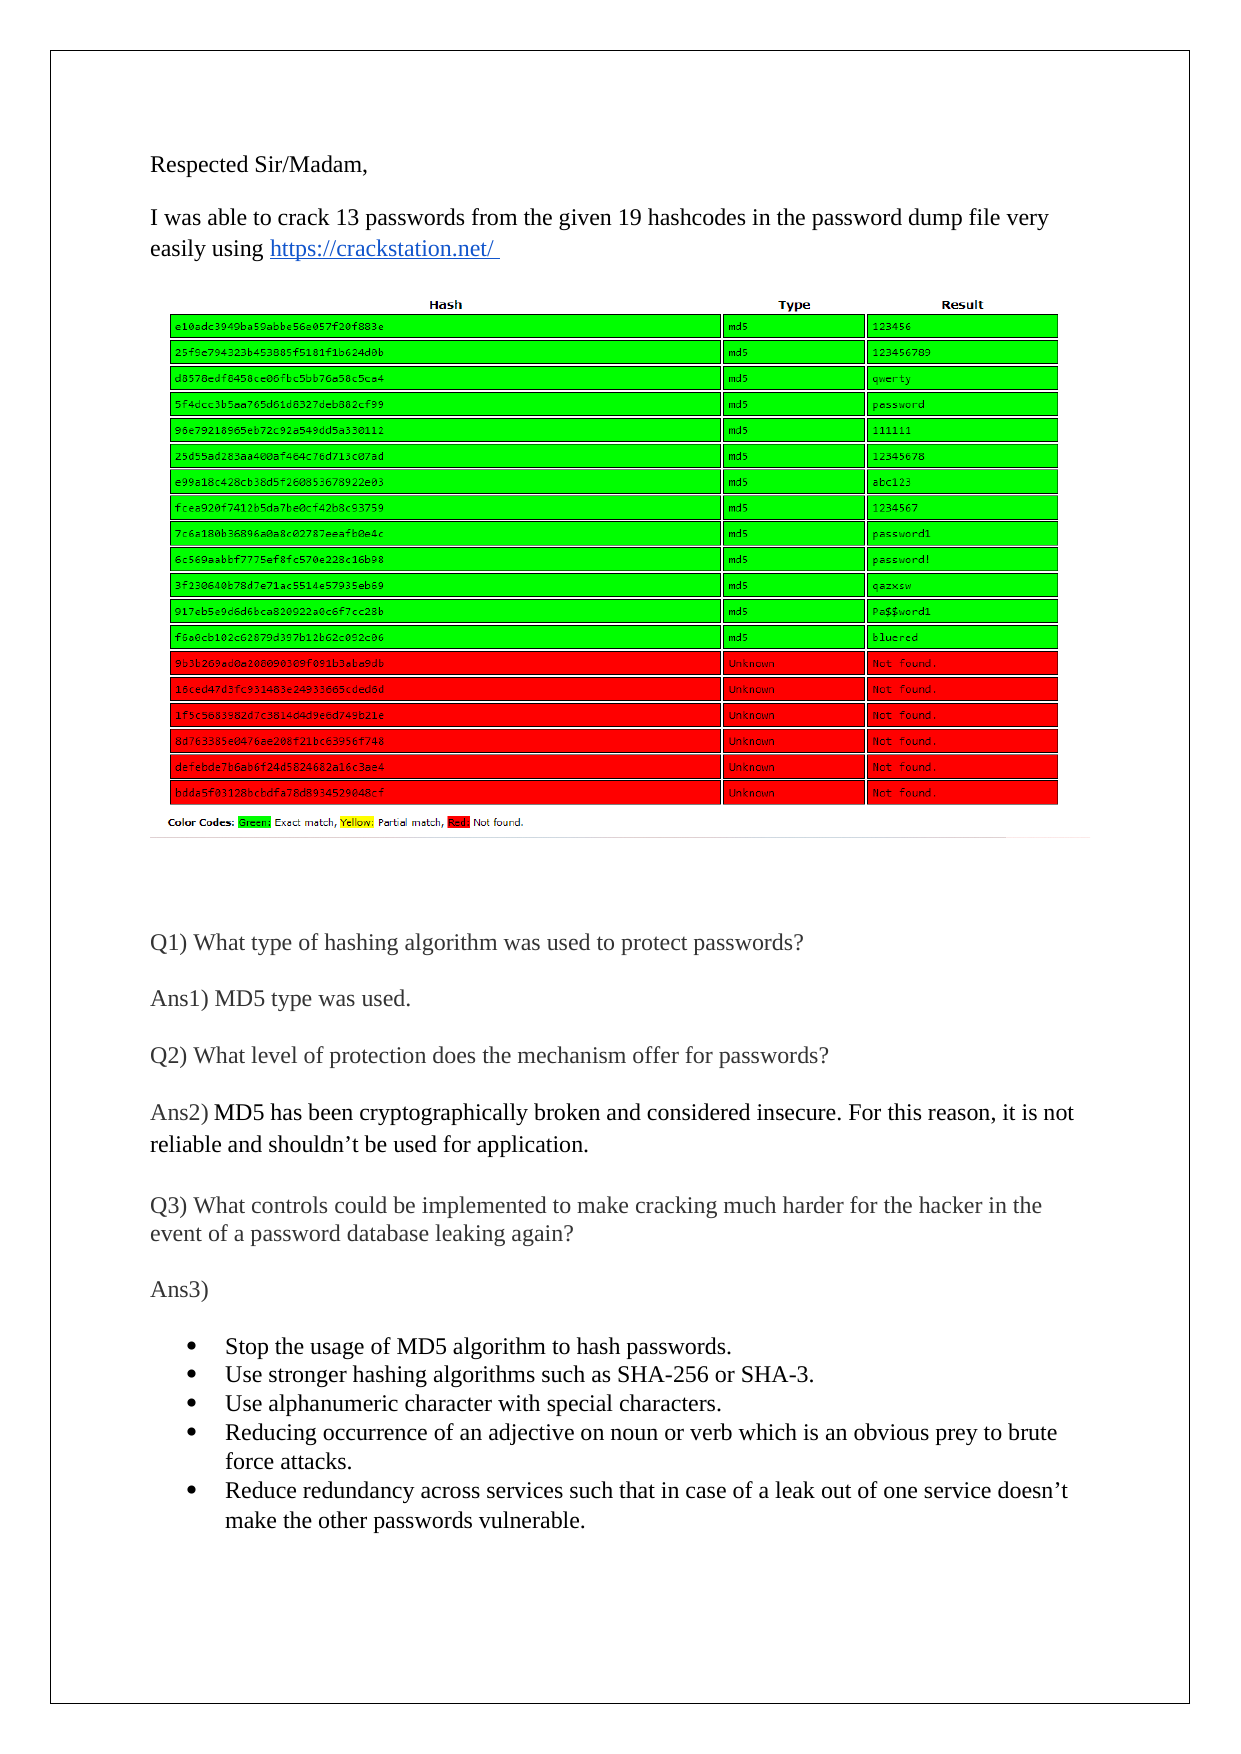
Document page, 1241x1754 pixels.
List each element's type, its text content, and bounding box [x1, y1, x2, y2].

list Use alphanumeric character with special characters. [187, 1389, 1090, 1417]
text Ans3) [150, 1275, 1090, 1303]
text I was able to crack 13 passwords from the given 19 hashcodes in the password dump file very easily using https://crackstation.net/ [150, 202, 1090, 262]
text Q1) What type of hashing algorithm was used to protect passwords? [150, 927, 1090, 955]
text Ans1) MD5 type was used. [150, 984, 1090, 1012]
list Reduce redundancy across services such that in case of a leak out of one service doesn’t make the other passwords vulnerable. [187, 1476, 1090, 1533]
text Ans2) MD5 has been cryptographically broken and considered insecure. For this reason, it is not reliable and shouldn’t be used for application. [150, 1098, 1090, 1158]
picture [150, 286, 1091, 838]
list Stop the usage of MD5 algorithm to hash passwords. [187, 1332, 1090, 1360]
text Q2) What level of protection does the mechanism offer for passwords? [150, 1041, 1090, 1069]
text Q3) What controls could be implemented to make cracking much harder for the hacker in the event of a password database leaking again? [150, 1191, 1090, 1246]
list Use stronger hashing algorithms such as SHA-256 or SHA-3. [187, 1360, 1090, 1387]
text Respected Sir/Madam, [150, 150, 1090, 178]
list Reducing occurrence of an adjective on noun or verb which is an obvious prey to brute force attacks. [187, 1418, 1090, 1475]
